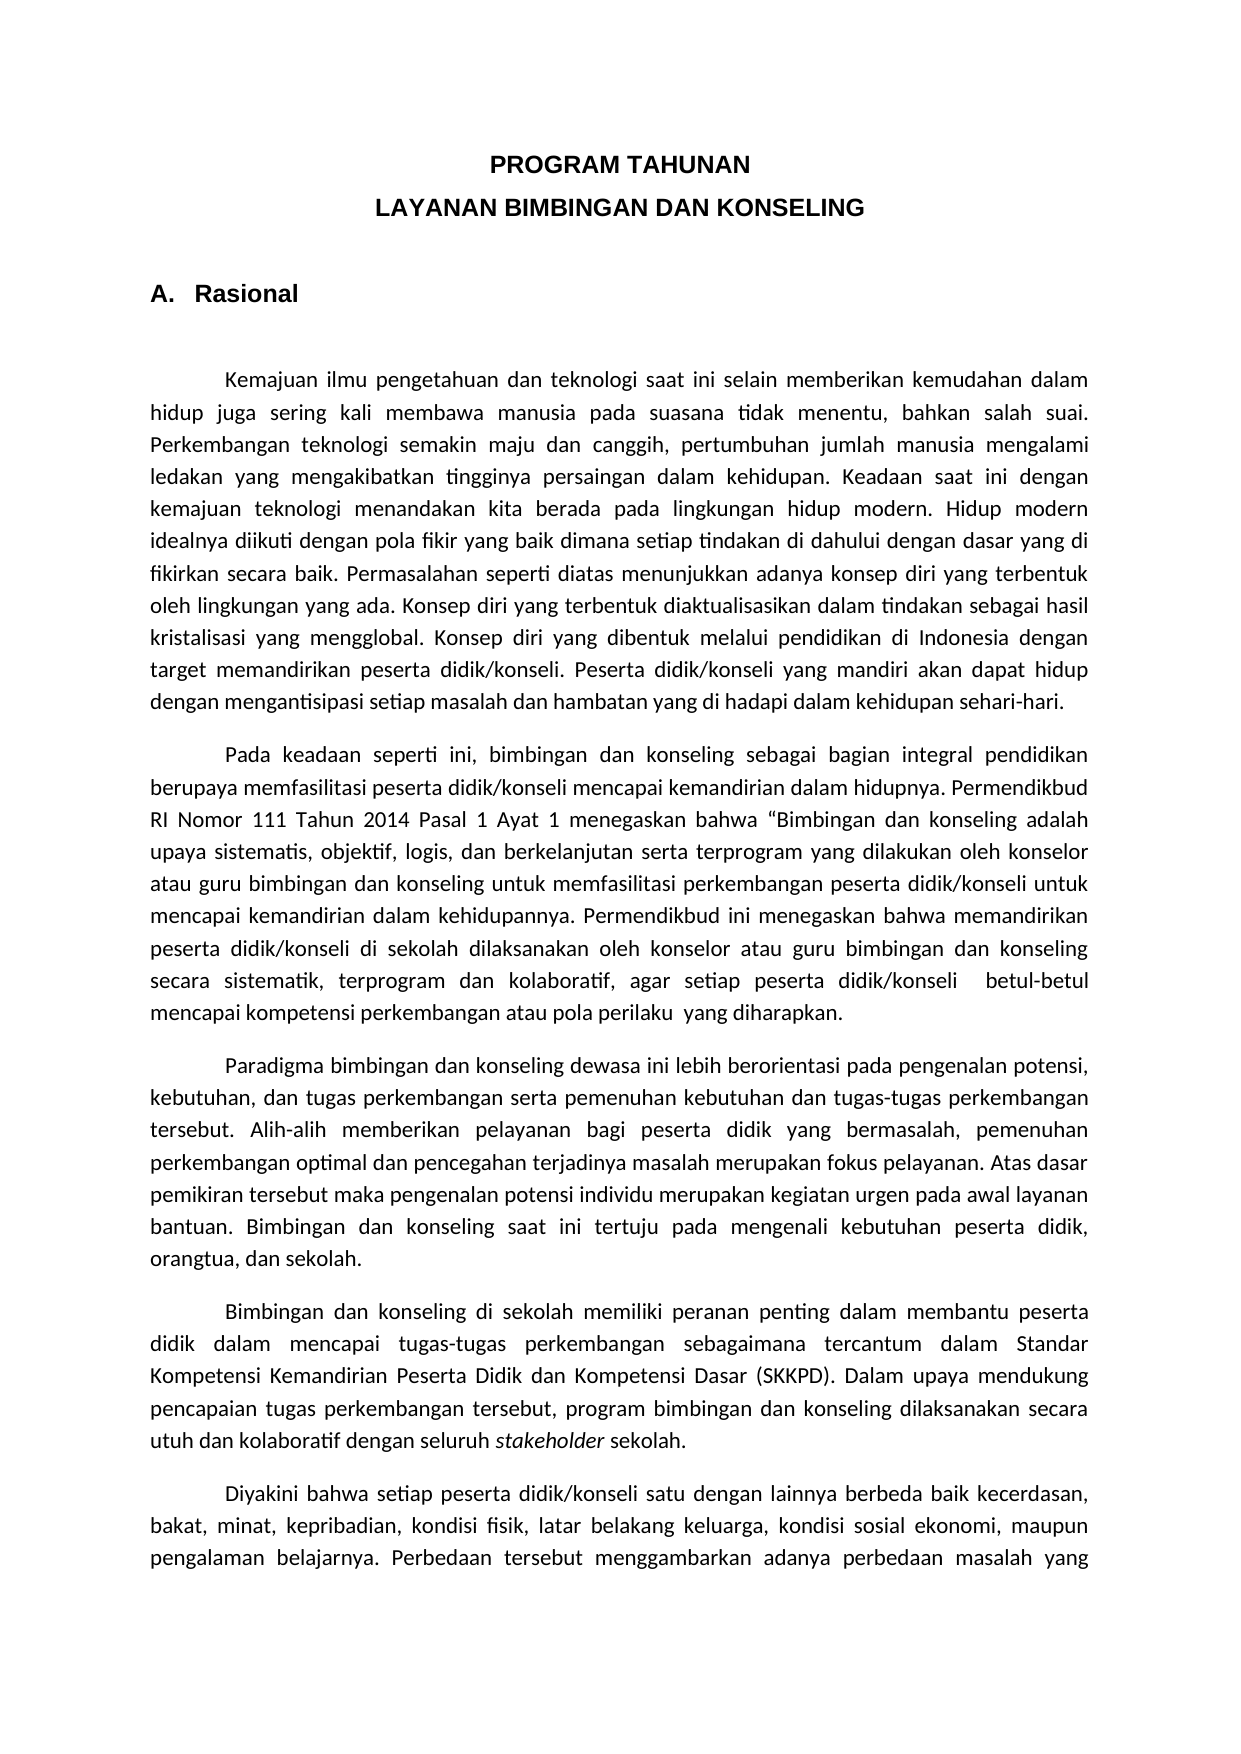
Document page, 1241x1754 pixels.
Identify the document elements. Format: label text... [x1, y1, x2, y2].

text LAYANAN BIMBINGAN DAN KONSELING [150, 193, 1090, 222]
text Paradigma bimbingan dan konseling dewasa ini lebih berorientasi pada pengenalan potensi, kebutuhan, dan tugas perkembangan serta pemenuhan kebutuhan dan tugas-tugas perkembangan tersebut. Alih-alih memberikan pelayanan bagi peserta didik yang bermasalah, pemenuhan perkembangan optimal dan pencegahan terjadinya masalah merupakan fokus pelayanan. Atas dasar pemikiran tersebut maka pengenalan potensi individu merupakan kegiatan urgen pada awal layanan bantuan. Bimbingan dan konseling saat ini tertuju pada mengenali kebutuhan peserta didik, orangtua, dan sekolah. [150, 1051, 1090, 1272]
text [150, 1479, 1090, 1571]
text Kemajuan ilmu pengetahuan dan teknologi saat ini selain memberikan kemudahan dalam hidup juga sering kali membawa manusia pada suasana tidak menentu, bahkan salah suai. Perkembangan teknologi semakin maju dan canggih, pertumbuhan jumlah manusia mengalami ledakan yang mengakibatkan tingginya persaingan dalam kehidupan. Keadaan saat ini dengan kemajuan teknologi menandakan kita berada pada lingkungan hidup modern. Hidup modern idealnya diikuti dengan pola fikir yang baik dimana setiap tindakan di dahului dengan dasar yang di fikirkan secara baik. Permasalahan seperti diatas menunjukkan adanya konsep diri yang terbentuk oleh lingkungan yang ada. Konsep diri yang terbentuk diaktualisasikan dalam tindakan sebagai hasil kristalisasi yang mengglobal. Konsep diri yang dibentuk melalui pendidikan di Indonesia dengan target memandirikan peserta didik/konseli. Peserta didik/konseli yang mandiri akan dapat hidup dengan mengantisipasi setiap masalah dan hambatan yang di hadapi dalam kehidupan sehari-hari. [150, 366, 1090, 716]
text Pada keadaan seperti ini, bimbingan dan konseling sebagai bagian integral pendidikan berupaya memfasilitasi peserta didik/konseli mencapai kemandirian dalam hidupnya. Permendikbud RI Nomor 111 Tahun 2014 Pasal 1 Ayat 1 menegaskan bahwa “Bimbingan dan konseling adalah upaya sistematis, objektif, logis, dan berkelanjutan serta terprogram yang dilakukan oleh konselor atau guru bimbingan dan konseling untuk memfasilitasi perkembangan peserta didik/konseli untuk mencapai kemandirian dalam kehidupannya. Permendikbud ini menegaskan bahwa memandirikan peserta didik/konseli di sekolah dilaksanakan oleh konselor atau guru bimbingan dan konseling secara sistematik, terprogram dan kolaboratif, agar setiap peserta didik/konseli betul-betul mencapai kompetensi perkembangan atau pola perilaku yang diharapkan. [150, 741, 1090, 1026]
text Bimbingan dan konseling di sekolah memiliki peranan penting dalam membantu peserta didik dalam mencapai tugas-tugas perkembangan sebagaimana tercantum dalam Standar Kompetensi Kemandirian Peserta Didik dan Kompetensi Dasar (SKKPD). Dalam upaya mendukung pencapaian tugas perkembangan tersebut, program bimbingan dan konseling dilaksanakan secara utuh dan kolaboratif dengan seluruh stakeholder sekolah. [150, 1297, 1090, 1454]
list Rasional [150, 279, 1090, 308]
text PROGRAM TAHUNAN [150, 150, 1090, 179]
